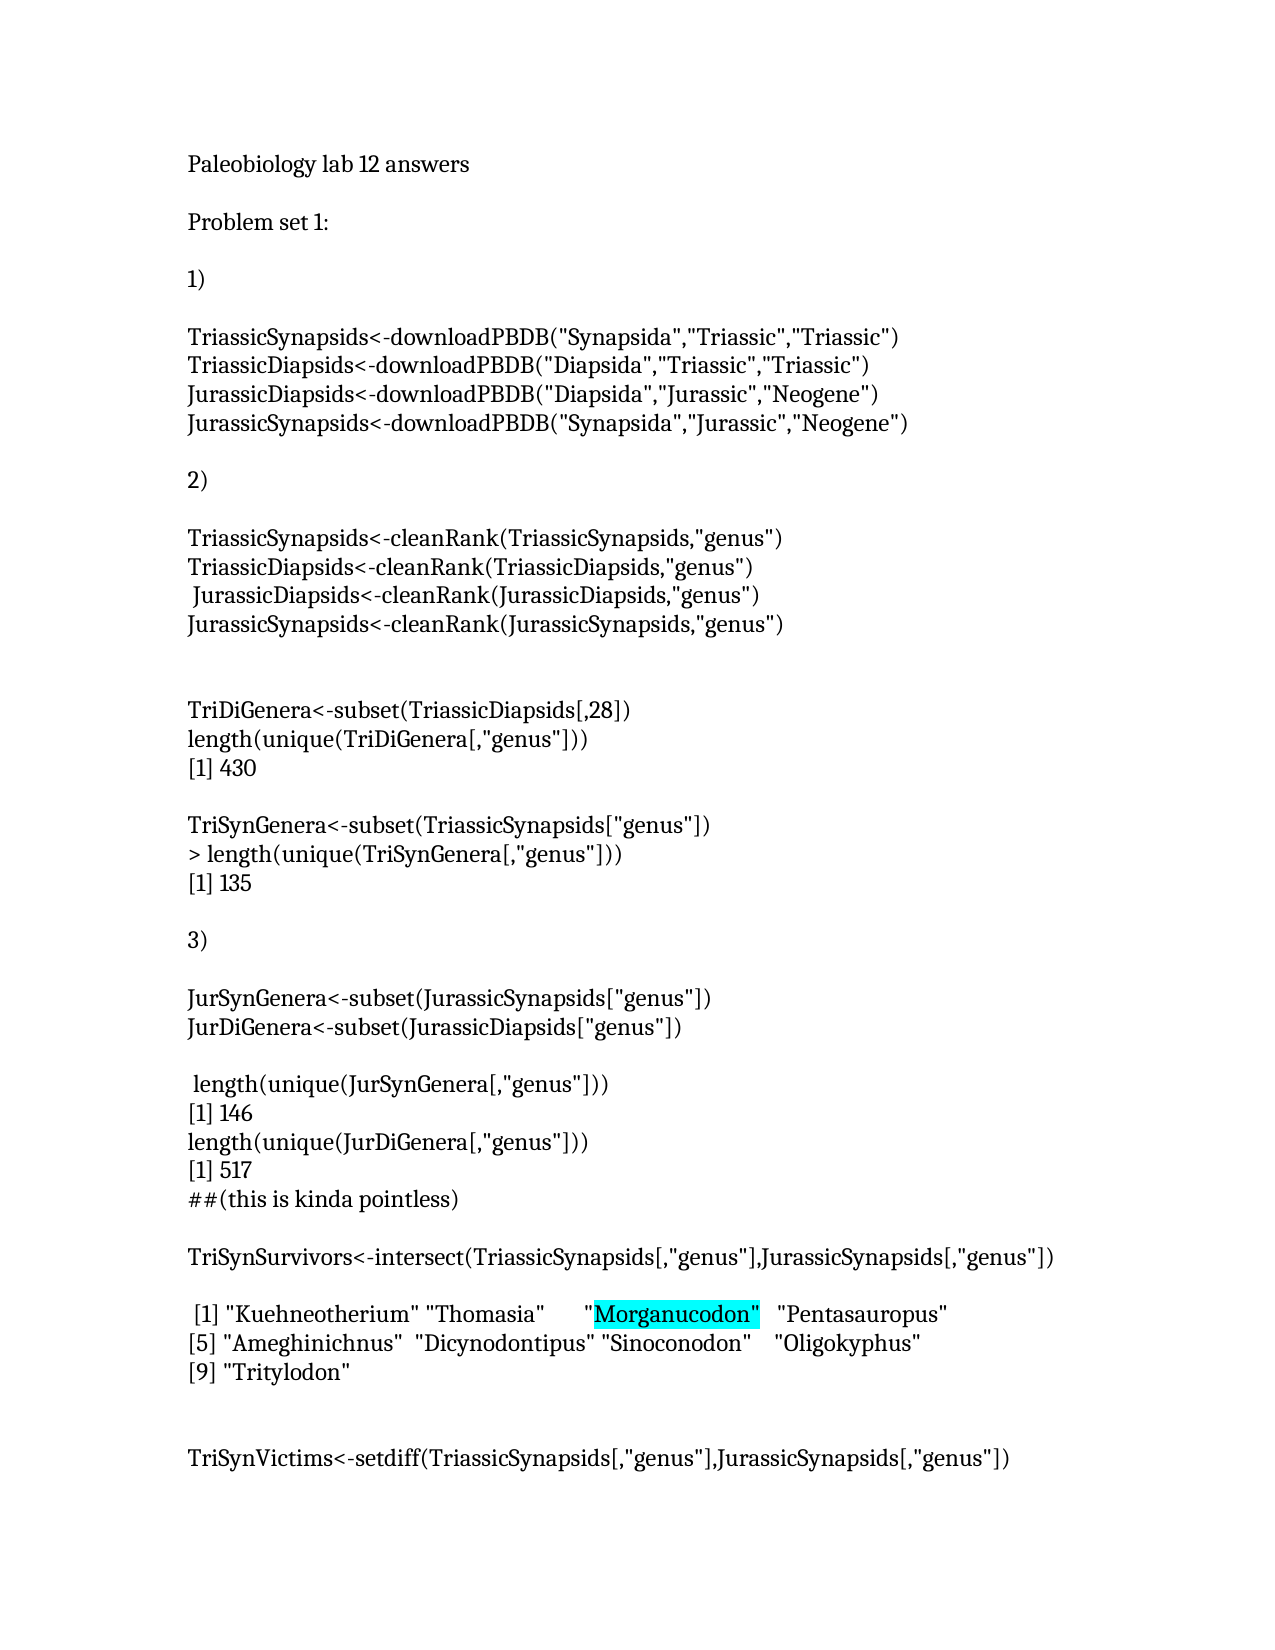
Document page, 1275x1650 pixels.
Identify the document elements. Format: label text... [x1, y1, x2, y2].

text JurassicDiapsids<-cleanRank(JurassicDiapsids,"genus") [187, 581, 1087, 610]
text TriassicSynapsids<-downloadPBDB("Synapsida","Triassic","Triassic") [187, 322, 1087, 351]
text [9] "Tritylodon" [187, 1357, 1087, 1386]
text TriassicDiapsids<-downloadPBDB("Diapsida","Triassic","Triassic") [187, 351, 1087, 380]
text ##(this is kinda pointless) [187, 1185, 1087, 1214]
text Paleobiology lab 12 answers [187, 150, 1087, 179]
text 3) [187, 926, 1087, 955]
text TriSynSurvivors<-intersect(TriassicSynapsids[,"genus"],JurassicSynapsids[,"genus"]) [187, 1242, 1087, 1271]
text [1] 146 [187, 1099, 1087, 1127]
text [1] 430 [187, 754, 1087, 782]
text length(unique(TriDiGenera[,"genus"])) [187, 725, 1087, 754]
text TriSynGenera<-subset(TriassicSynapsids["genus"]) [187, 811, 1087, 840]
text 1) [187, 265, 1087, 294]
text [1] 517 [187, 1156, 1087, 1185]
text JurassicSynapsids<-cleanRank(JurassicSynapsids,"genus") [187, 610, 1087, 639]
text TriSynVictims<-setdiff(TriassicSynapsids[,"genus"],JurassicSynapsids[,"genus"]) [187, 1444, 1087, 1472]
text length(unique(JurDiGenera[,"genus"])) [187, 1127, 1087, 1156]
text [1] 135 [187, 869, 1087, 897]
text > length(unique(TriSynGenera[,"genus"])) [187, 840, 1087, 869]
text Problem set 1: [187, 207, 1087, 236]
text JurassicDiapsids<-downloadPBDB("Diapsida","Jurassic","Neogene") [187, 380, 1087, 409]
text JurassicSynapsids<-downloadPBDB("Synapsida","Jurassic","Neogene") [187, 409, 1087, 437]
text length(unique(JurSynGenera[,"genus"])) [187, 1070, 1087, 1099]
text TriDiGenera<-subset(TriassicDiapsids[,28]) [187, 696, 1087, 725]
text JurDiGenera<-subset(JurassicDiapsids["genus"]) [187, 1012, 1087, 1041]
text TriassicDiapsids<-cleanRank(TriassicDiapsids,"genus") [187, 552, 1087, 581]
text JurSynGenera<-subset(JurassicSynapsids["genus"]) [187, 984, 1087, 1012]
text 2) [187, 466, 1087, 495]
text [1] "Kuehneotherium" "Thomasia" "Morganucodon" "Pentasauropus" [187, 1300, 594, 1329]
text TriassicSynapsids<-cleanRank(TriassicSynapsids,"genus") [187, 524, 1087, 552]
text [1] "Kuehneotherium" "Thomasia" "Morganucodon" "Pentasauropus" [760, 1300, 1087, 1329]
text [5] "Ameghinichnus" "Dicynodontipus" "Sinoconodon" "Oligokyphus" [187, 1329, 1087, 1357]
